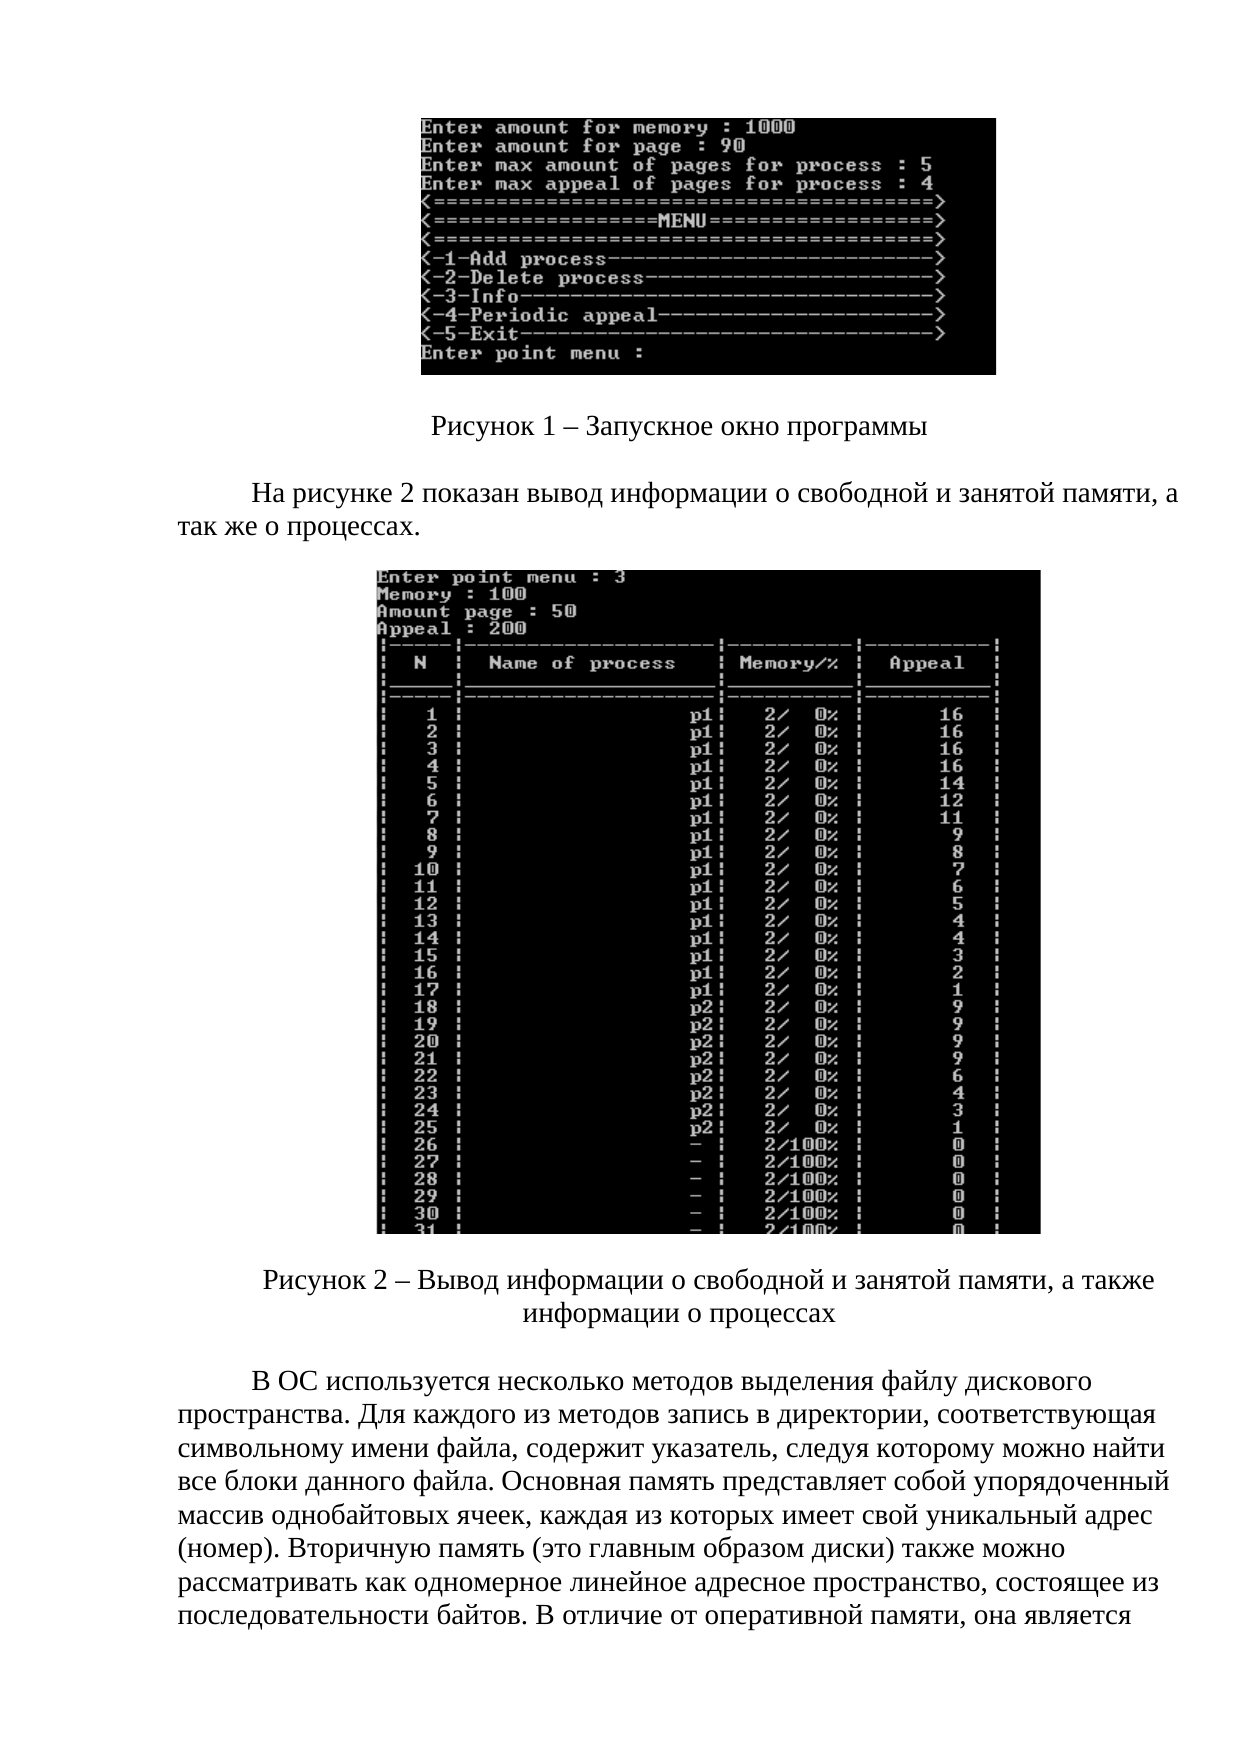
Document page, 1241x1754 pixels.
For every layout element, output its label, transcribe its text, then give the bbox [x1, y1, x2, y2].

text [177, 1363, 1181, 1631]
picture [376, 570, 1041, 1234]
text На рисунке 2 показан вывод информации о свободной и занятой памяти, а так же о процессах. [177, 475, 1181, 542]
text Рисунок 1 – Запускное окно программы [177, 408, 1181, 441]
text Рисунок 2 – Вывод информации о свободной и занятой памяти, а также информации о процессах [177, 1262, 1181, 1329]
picture [421, 118, 997, 375]
